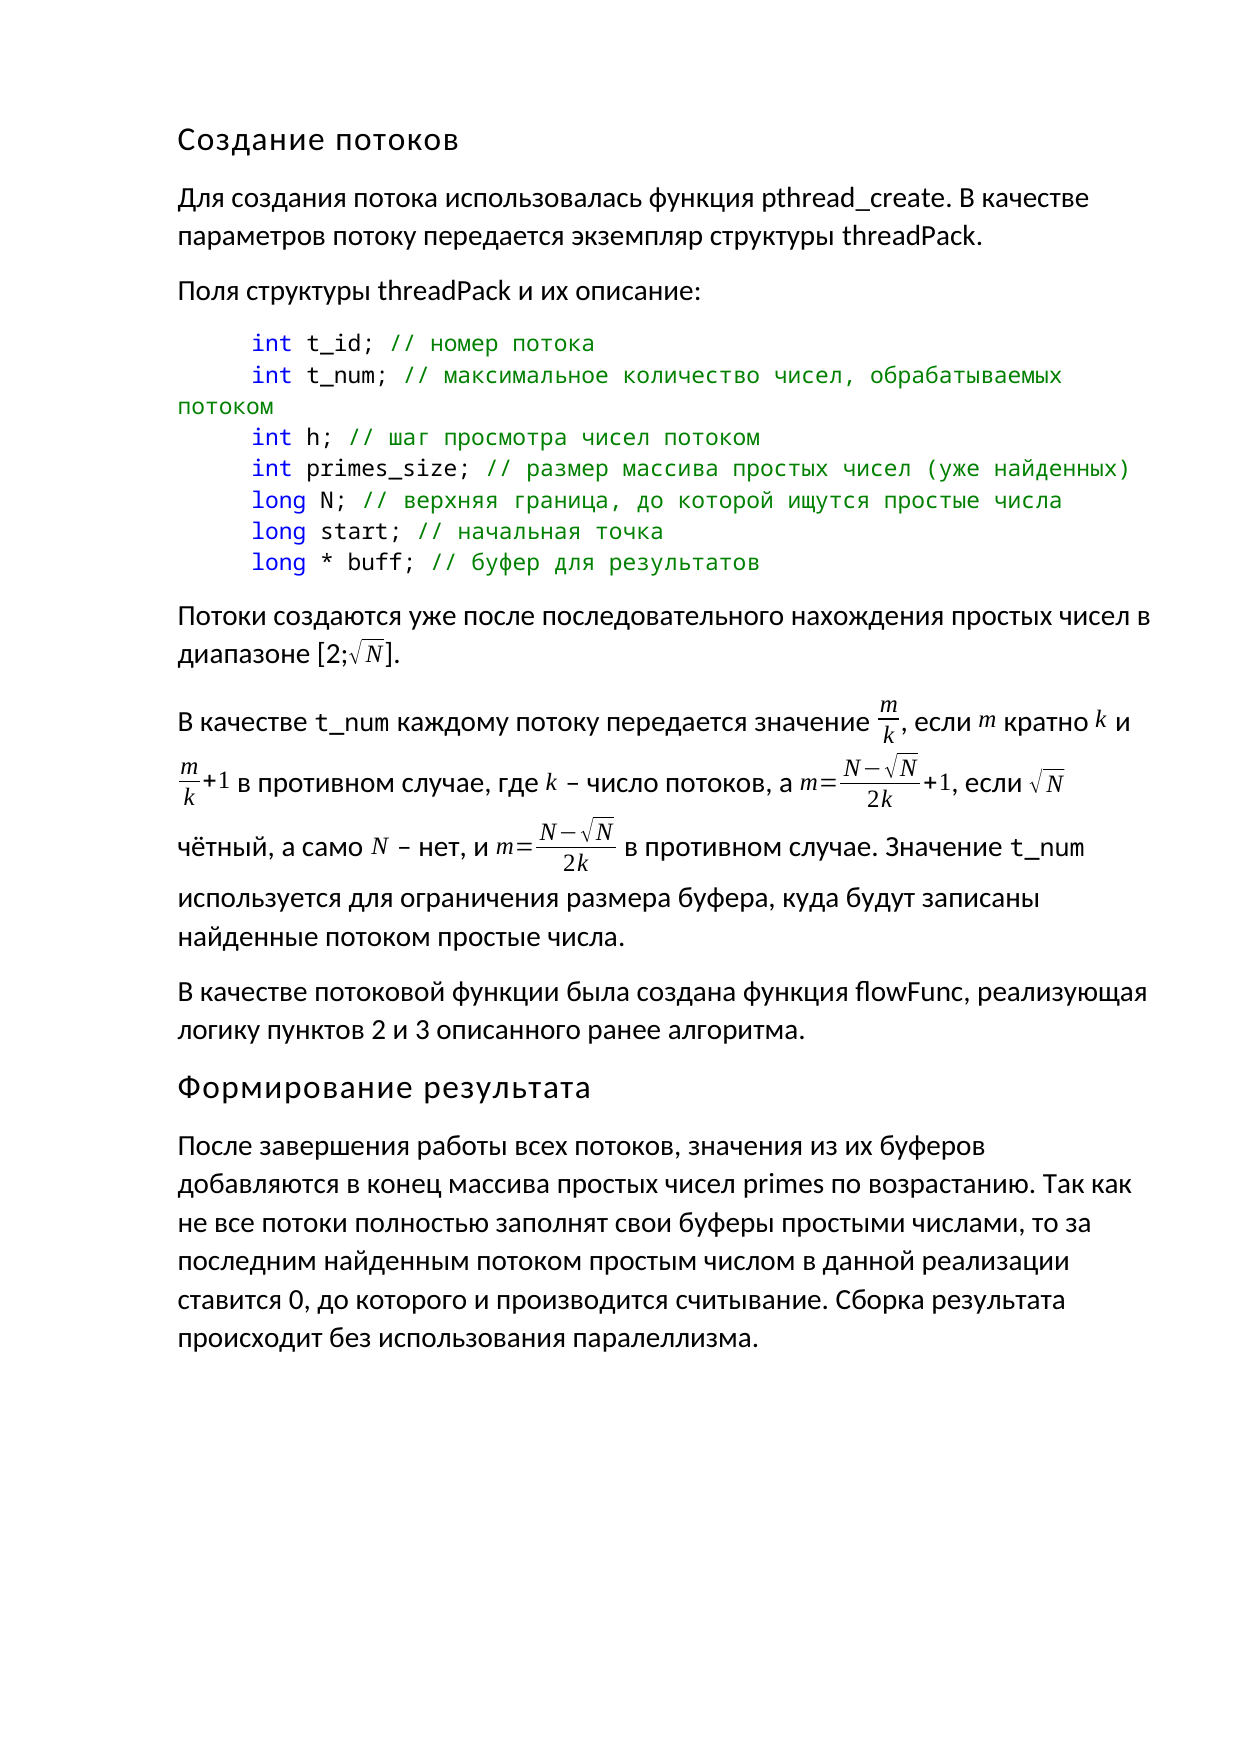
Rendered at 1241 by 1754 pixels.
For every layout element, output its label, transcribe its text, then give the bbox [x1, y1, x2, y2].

text int t_num; // максимальное количество чисел, обрабатываемых потоком [177, 359, 1152, 421]
subtitle Формирование результата [177, 1066, 1152, 1107]
text Для создания потока использовалась функция pthread_create. В качестве параметров потоку передается экземпляр структуры threadPack. [177, 179, 1152, 253]
text В качестве потоковой функции была создана функция flowFunc, реализующая логику пунктов 2 и 3 описанного ранее алгоритма. [177, 973, 1152, 1047]
text long N; // верхняя граница, до которой ищутся простые числа [177, 484, 1152, 515]
text Потоки создаются уже после последовательного нахождения простых чисел в диапазоне [2;]. [177, 597, 1152, 671]
text long start; // начальная точка [177, 515, 1152, 546]
text В качестве t_num каждому потоку передается значение , если кратно и в противном случае, где – число потоков, а , если чётный, а само – нет, и в противном случае. Значение t_num используется для ограничения размера буфера, куда будут записаны найденные потоком простые числа. [177, 690, 1152, 953]
text int primes_size; // размер массива простых чисел (уже найденных) [177, 452, 1152, 484]
subtitle Создание потоков [177, 118, 1152, 159]
text Поля структуры threadPack и их описание: [177, 272, 1152, 308]
text int h; // шаг просмотра чисел потоком [177, 421, 1152, 452]
text int t_id; // номер потока [177, 327, 1152, 359]
text long * buff; // буфер для результатов [177, 546, 1152, 577]
text После завершения работы всех потоков, значения из их буферов добавляются в конец массива простых чисел primes по возрастанию. Так как не все потоки полностью заполнят свои буферы простыми числами, то за последним найденным потоком простым числом в данной реализации ставится 0, до которого и производится считывание. Сборка результата происходит без использования паралеллизма. [177, 1127, 1152, 1355]
